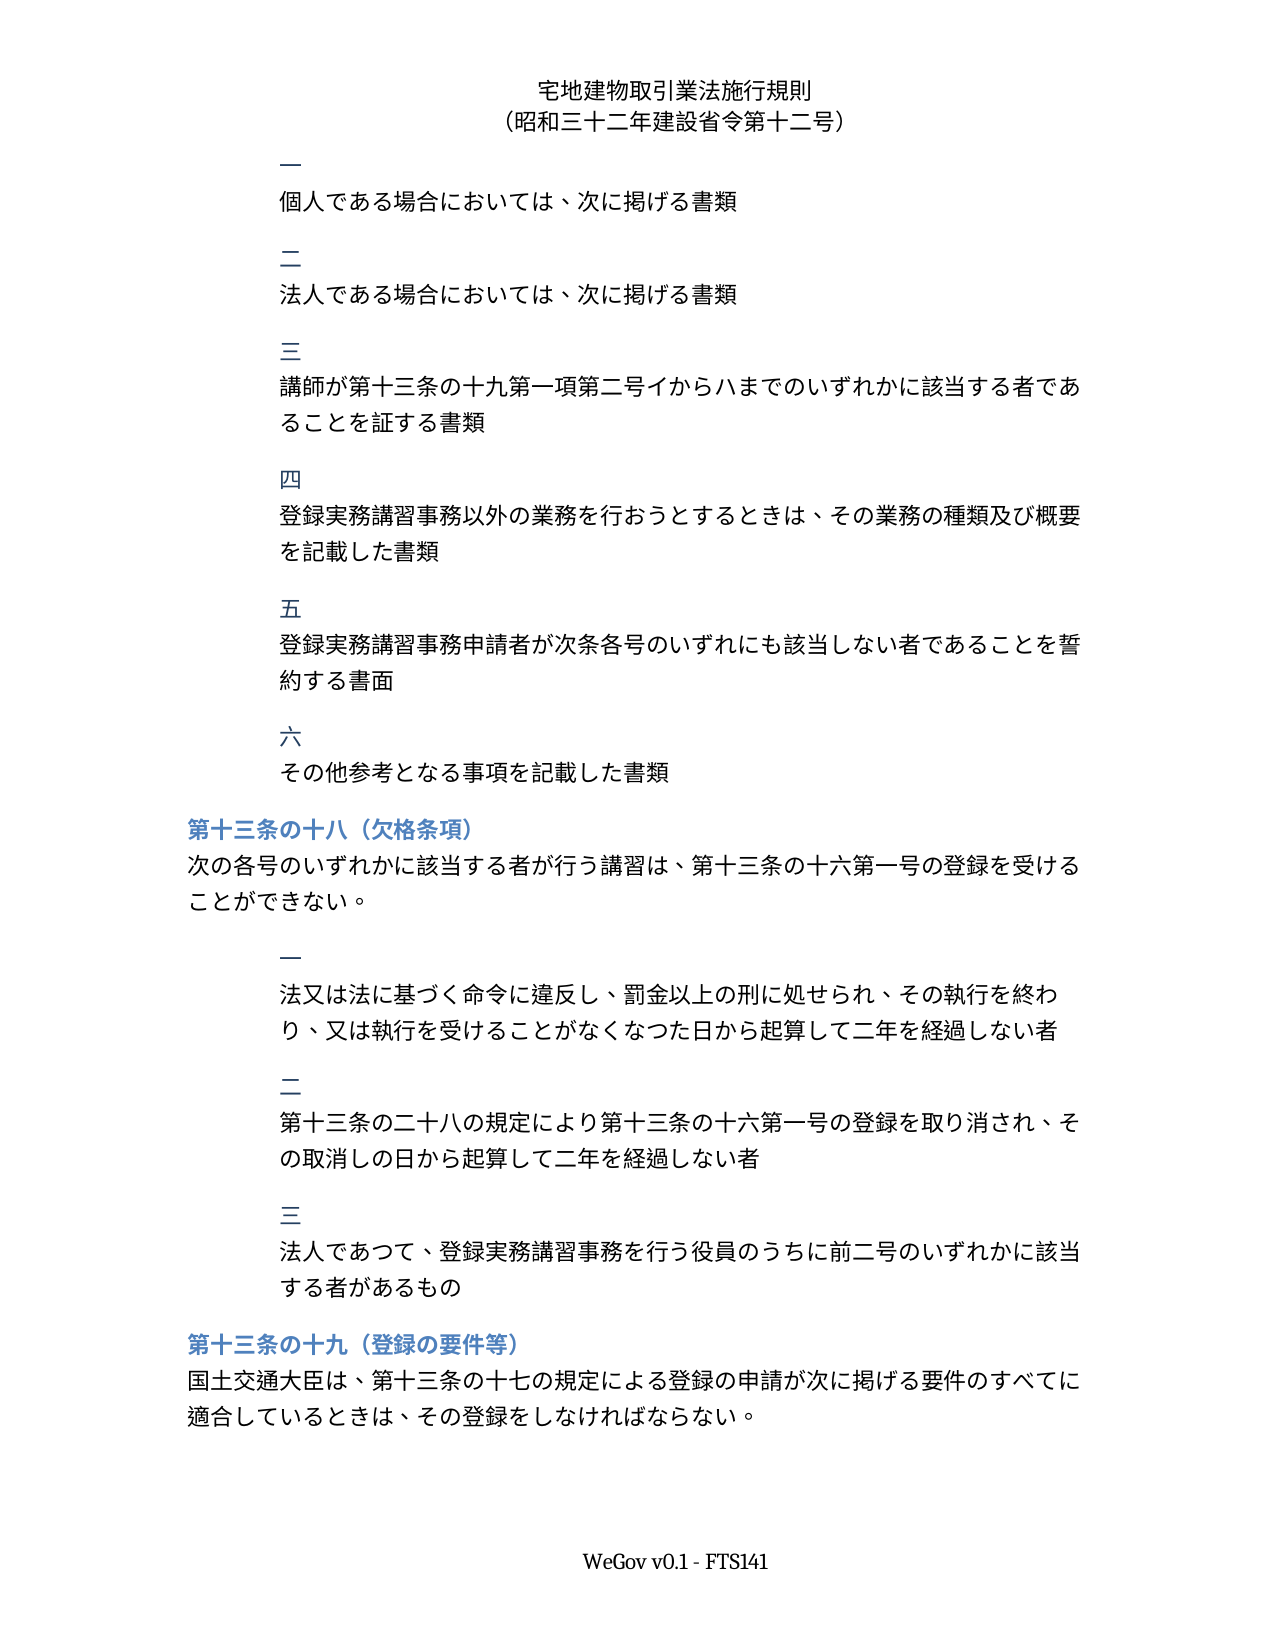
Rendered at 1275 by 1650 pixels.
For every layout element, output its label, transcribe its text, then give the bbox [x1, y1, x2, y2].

subtitle 五 [279, 593, 1087, 624]
subtitle 第十三条の十九（登録の要件等） [187, 1329, 1087, 1360]
subtitle 三 [279, 335, 1087, 367]
text 個人である場合においては、次に掲げる書類 [279, 186, 1087, 217]
subtitle 四 [279, 464, 1087, 495]
text 法人である場合においては、次に掲げる書類 [279, 279, 1087, 310]
subtitle 一 [279, 150, 1087, 181]
text 第十三条の二十八の規定により第十三条の十六第一号の登録を取り消され、その取消しの日から起算して二年を経過しない者 [279, 1107, 1087, 1174]
subtitle 三 [279, 1200, 1087, 1231]
text 登録実務講習事務申請者が次条各号のいずれにも該当しない者であることを誓約する書面 [279, 629, 1087, 696]
text 国土交通大臣は、第十三条の十七の規定による登録の申請が次に掲げる要件のすべてに適合しているときは、その登録をしなければならない。 [187, 1364, 1087, 1432]
subtitle 二 [279, 1071, 1087, 1103]
text 登録実務講習事務以外の業務を行おうとするときは、その業務の種類及び概要を記載した書類 [279, 500, 1087, 567]
text 法人であつて、登録実務講習事務を行う役員のうちに前二号のいずれかに該当する者があるもの [279, 1236, 1087, 1303]
text 法又は法に基づく命令に違反し、罰金以上の刑に処せられ、その執行を終わり、又は執行を受けることがなくなつた日から起算して二年を経過しない者 [279, 979, 1087, 1046]
subtitle 六 [279, 721, 1087, 753]
text 講師が第十三条の十九第一項第二号イからハまでのいずれかに該当する者であることを証する書類 [279, 371, 1087, 438]
subtitle 第十三条の十八（欠格条項） [187, 814, 1087, 845]
subtitle 二 [279, 243, 1087, 274]
subtitle 一 [279, 943, 1087, 974]
text その他参考となる事項を記載した書類 [279, 757, 1087, 788]
text 次の各号のいずれかに該当する者が行う講習は、第十三条の十六第一号の登録を受けることができない。 [187, 850, 1087, 917]
